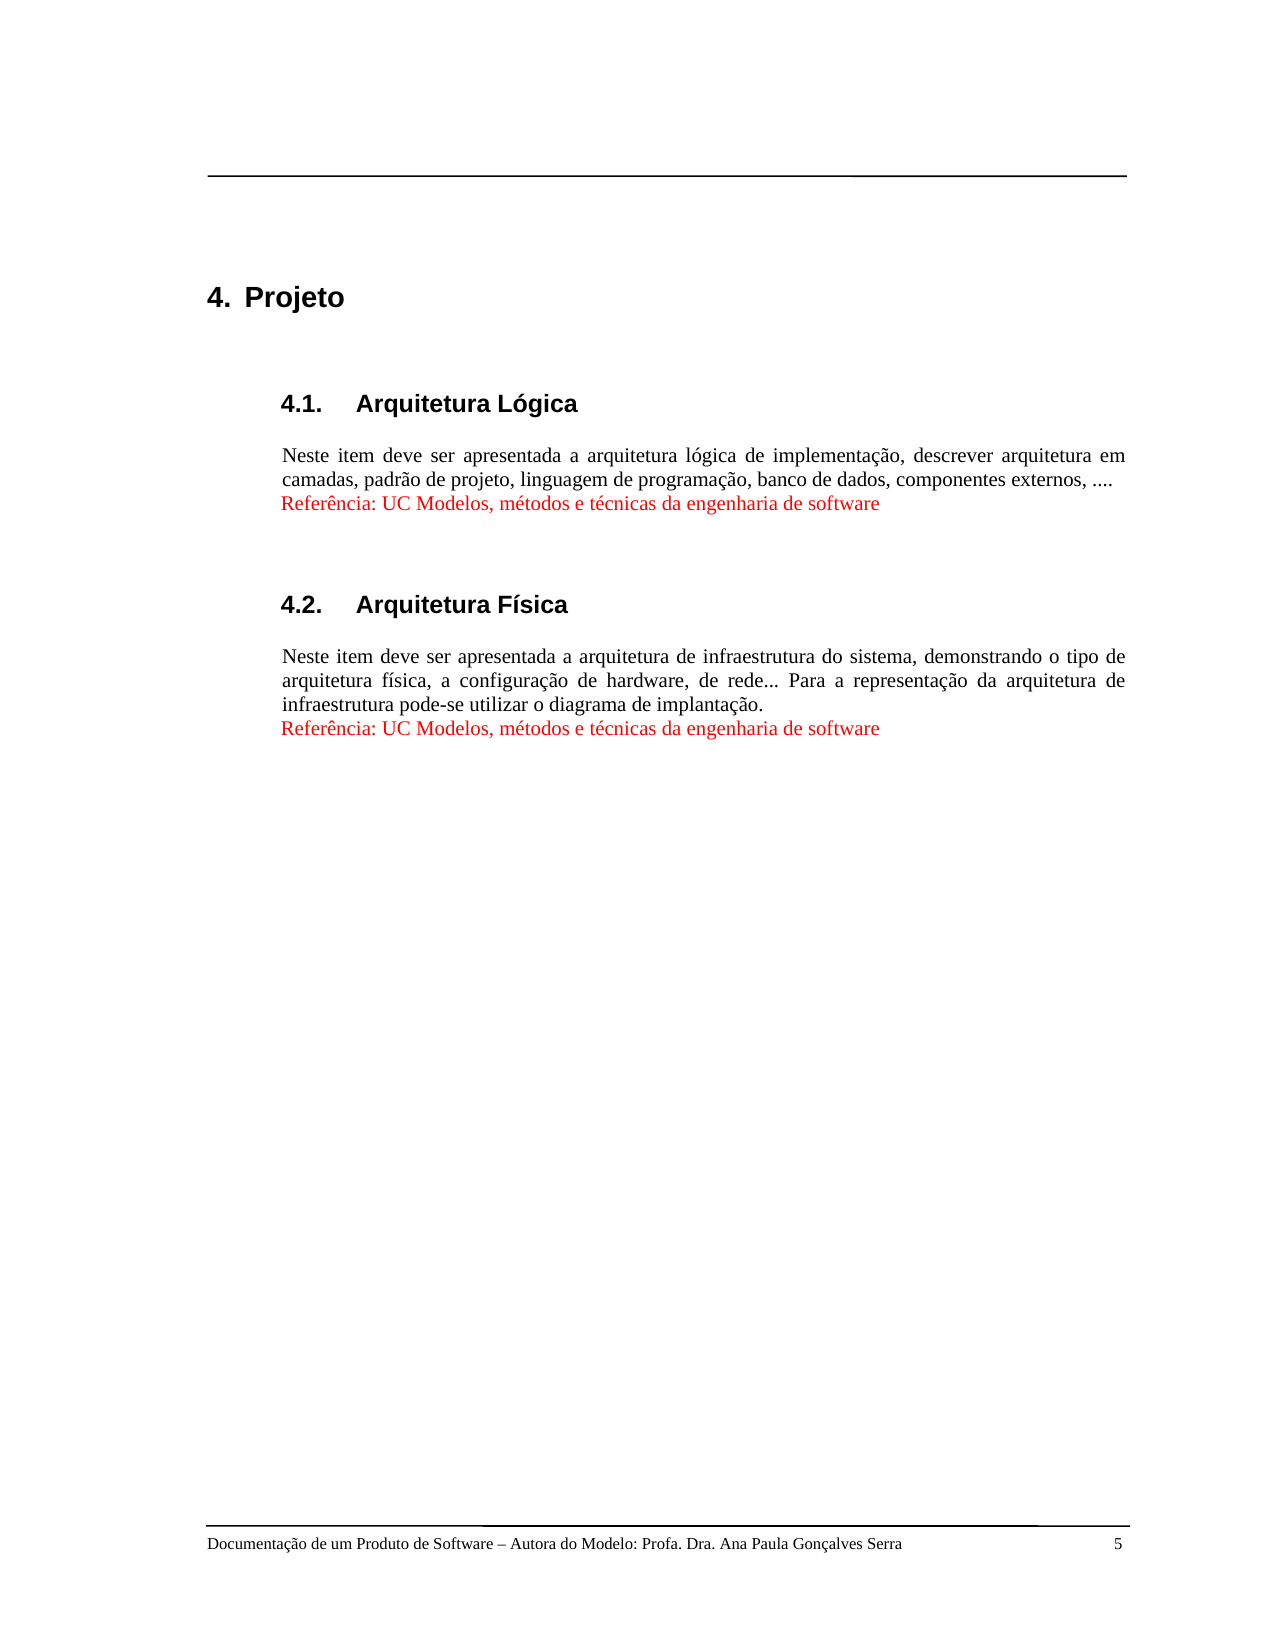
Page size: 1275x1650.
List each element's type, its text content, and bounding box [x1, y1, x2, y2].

list Arquitetura Lógica [281, 389, 1127, 418]
list Arquitetura Física [281, 590, 1127, 618]
text Referência: UC Modelos, métodos e técnicas da engenharia de software [281, 716, 1127, 740]
list Projeto [207, 280, 1127, 314]
text Referência: UC Modelos, métodos e técnicas da engenharia de software [281, 491, 1127, 515]
text Neste item deve ser apresentada a arquitetura de infraestrutura do sistema, demonstrando o tipo de arquitetura física, a configuração de hardware, de rede... Para a representação da arquitetura de infraestrutura pode-se utilizar o diagrama de implantação. [282, 643, 1127, 716]
text Neste item deve ser apresentada a arquitetura lógica de implementação, descrever arquitetura em camadas, padrão de projeto, linguagem de programação, banco de dados, componentes externos, .... [282, 443, 1127, 491]
